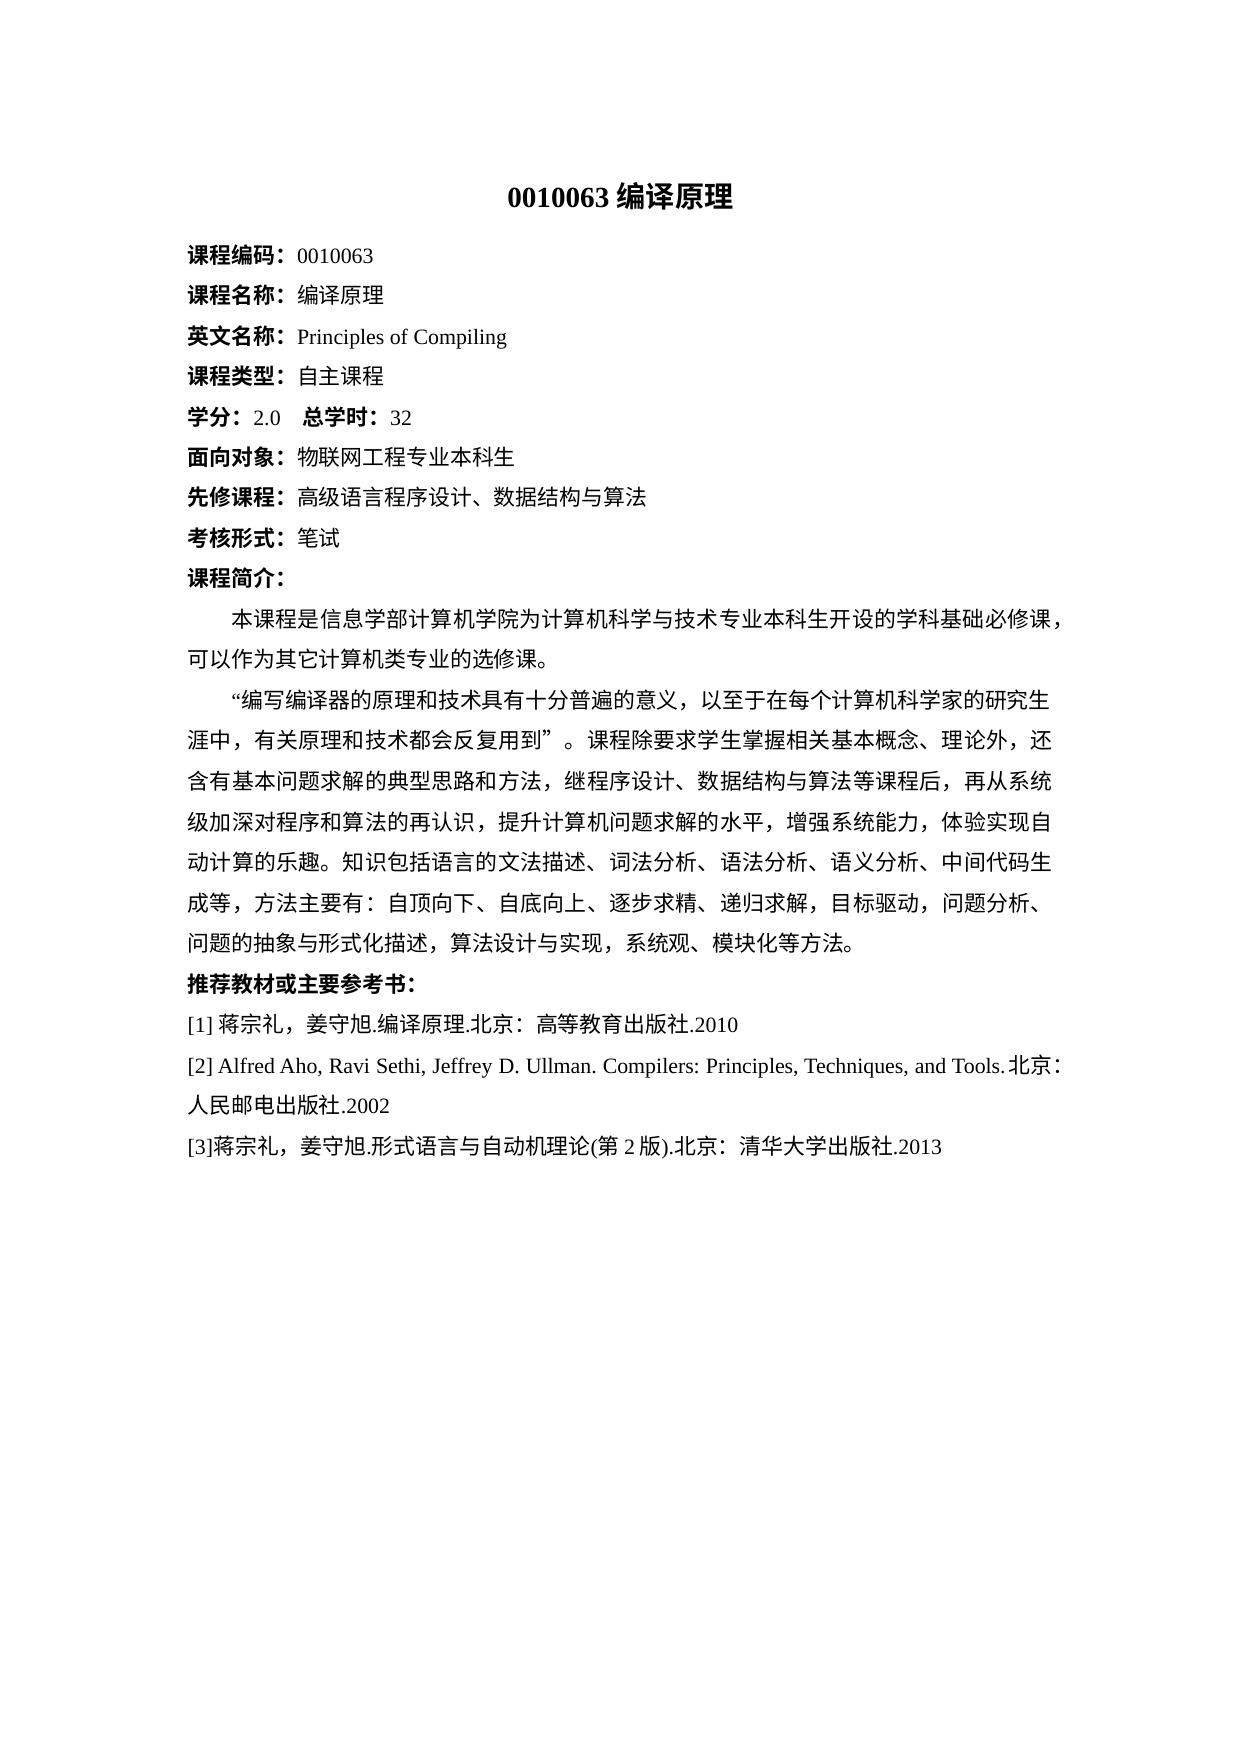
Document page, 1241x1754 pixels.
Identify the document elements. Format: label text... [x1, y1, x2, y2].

text [3]蒋宗礼，姜守旭.形式语言与自动机理论(第2版).北京：清华大学出版社.2013 [187, 1128, 1053, 1161]
text 课程名称：编译原理 [187, 278, 1053, 310]
text 推荐教材或主要参考书： [187, 966, 1053, 999]
text 课程编码：0010063 [187, 237, 1053, 270]
text [2] Alfred Aho, Ravi Sethi, Jeffrey D. Ullman. Compilers: Principles, Techniques, and Tools.北京：人民邮电出版社.2002 [187, 1047, 1053, 1120]
title 0010063 编译原理 [187, 162, 1053, 227]
text 课程类型：自主课程 [187, 359, 1053, 391]
text 先修课程：高级语言程序设计、数据结构与算法 [187, 480, 1053, 512]
text 本课程是信息学部计算机学院为计算机科学与技术专业本科生开设的学科基础必修课，可以作为其它计算机类专业的选修课。 [187, 601, 1053, 674]
text 考核形式：笔试 [187, 520, 1053, 553]
text “编写编译器的原理和技术具有十分普遍的意义，以至于在每个计算机科学家的研究生涯中，有关原理和技术都会反复用到”。课程除要求学生掌握相关基本概念、理论外，还含有基本问题求解的典型思路和方法，继程序设计、数据结构与算法等课程后，再从系统级加深对程序和算法的再认识，提升计算机问题求解的水平，增强系统能力，体验实现自动计算的乐趣。知识包括语言的文法描述、词法分析、语法分析、语义分析、中间代码生成等，方法主要有：自顶向下、自底向上、逐步求精、递归求解，目标驱动，问题分析、问题的抽象与形式化描述，算法设计与实现，系统观、模块化等方法。 [187, 682, 1053, 958]
text 课程简介： [187, 561, 1053, 593]
text 学分：2.0 总学时：32 [187, 399, 1053, 432]
text [1] 蒋宗礼，姜守旭.编译原理.北京：高等教育出版社.2010 [187, 1007, 1053, 1039]
text 英文名称：Principles of Compiling [187, 318, 1053, 351]
text 面向对象：物联网工程专业本科生 [187, 439, 1053, 472]
